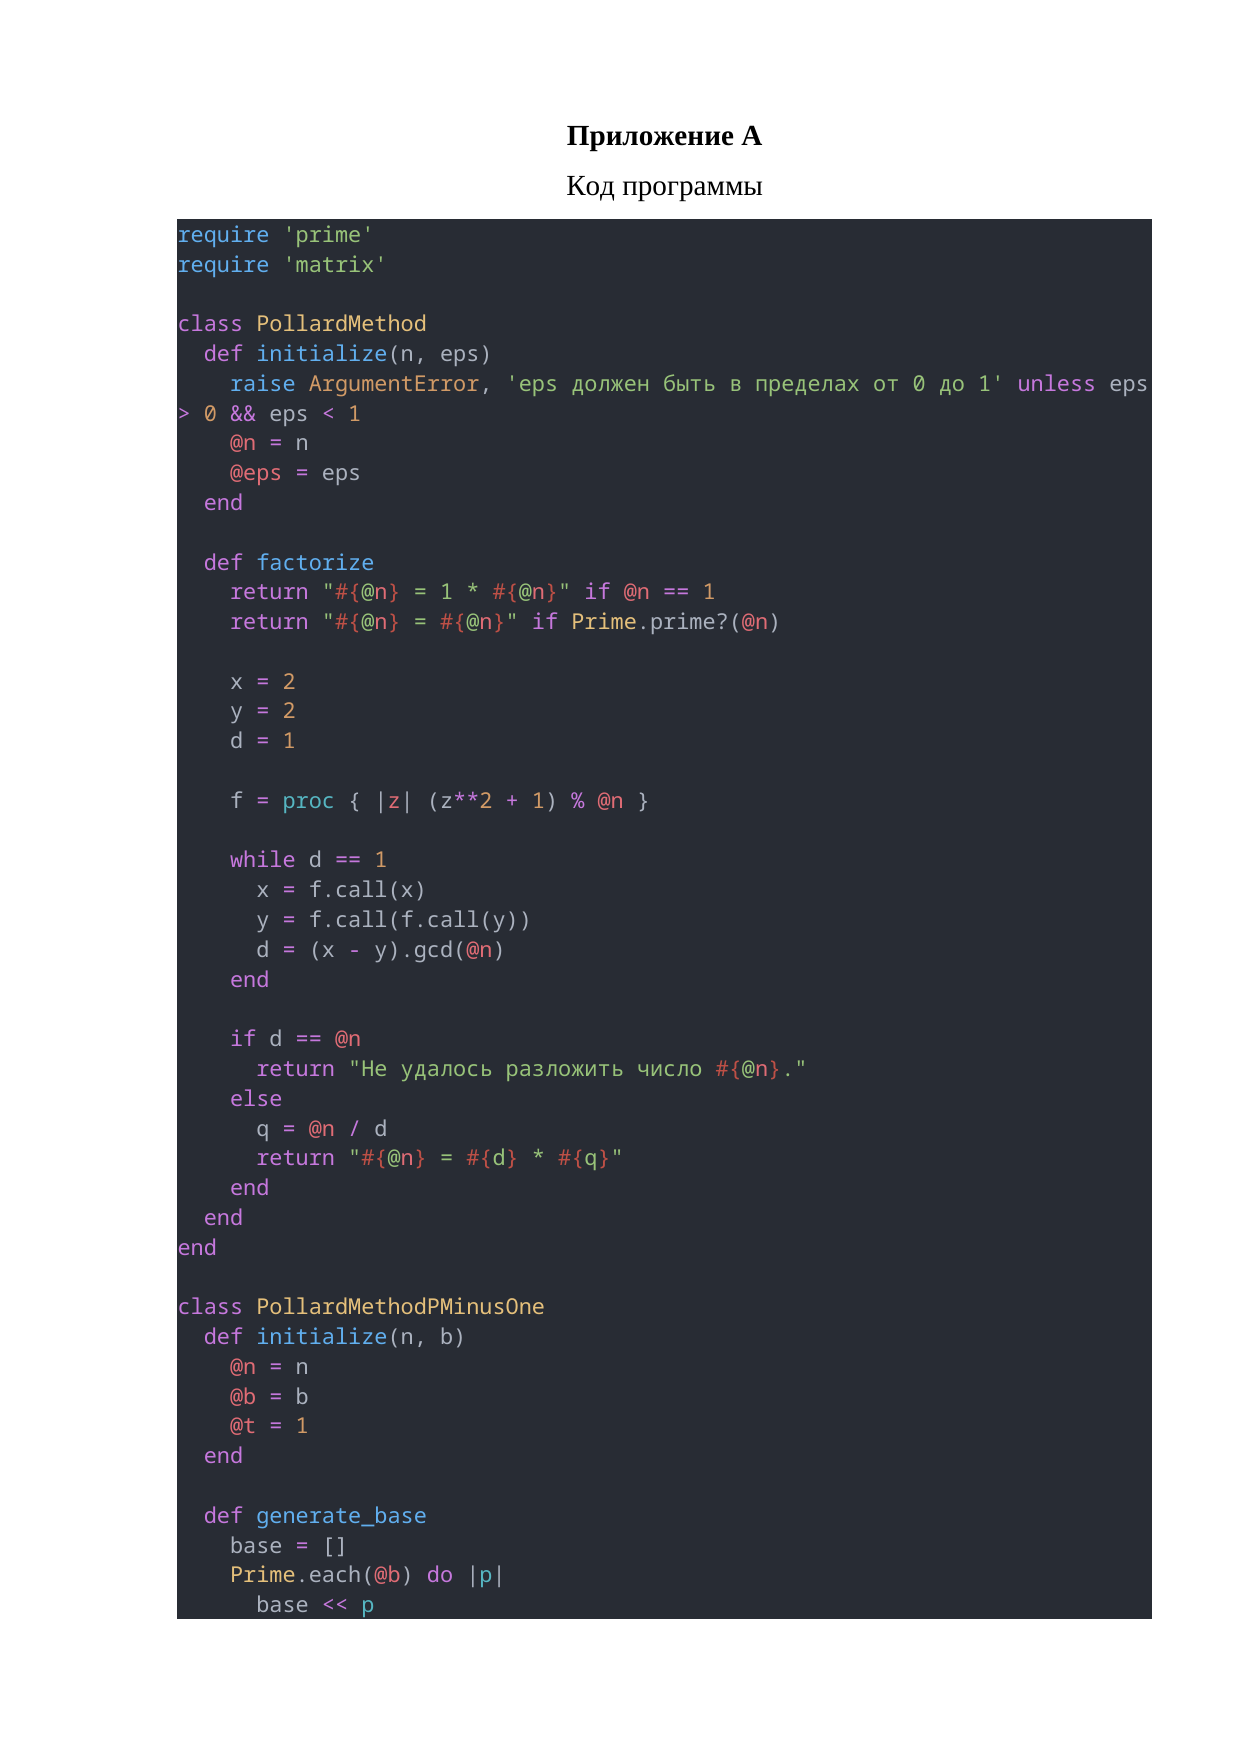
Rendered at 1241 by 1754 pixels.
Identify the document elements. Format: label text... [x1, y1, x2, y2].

text x = 2 [177, 666, 1152, 695]
text def factorize [177, 546, 1152, 576]
text end [177, 963, 1152, 993]
text Приложение А Код программы [177, 118, 1152, 202]
text return "Не удалось разложить число #{@n}." [177, 1053, 1152, 1083]
text y = f.call(f.call(y)) [177, 904, 1152, 934]
text q = @n / d [177, 1112, 1152, 1142]
text raise ArgumentError, 'eps должен быть в пределах от 0 до 1' unless eps > 0 && eps < 1 [177, 368, 1152, 427]
text f = proc { |z| (z**2 + 1) % @n } [177, 785, 1152, 814]
text while d == 1 [177, 844, 1152, 874]
text @n = n [177, 427, 1152, 457]
text end [177, 1202, 1152, 1232]
text y = 2 [177, 695, 1152, 725]
text return "#{@n} = 1 * #{@n}" if @n == 1 [177, 576, 1152, 606]
text end [177, 1440, 1152, 1470]
text return "#{@n} = #{d} * #{q}" [177, 1142, 1152, 1172]
text if d == @n [177, 1023, 1152, 1053]
text base = [] [177, 1529, 1152, 1559]
text require 'matrix' [177, 248, 1152, 278]
text class PollardMethodPMinusOne [177, 1291, 1152, 1321]
text def generate_base [177, 1500, 1152, 1529]
text end [177, 487, 1152, 517]
text return "#{@n} = #{@n}" if Prime.prime?(@n) [177, 606, 1152, 636]
text d = 1 [177, 725, 1152, 755]
text def initialize(n, eps) [177, 338, 1152, 368]
text def initialize(n, b) [177, 1321, 1152, 1351]
text end [177, 1172, 1152, 1202]
text @t = 1 [177, 1410, 1152, 1440]
text x = f.call(x) [177, 874, 1152, 904]
text class PollardMethod [177, 308, 1152, 338]
text else [177, 1083, 1152, 1112]
text @n = n [177, 1351, 1152, 1381]
text base << p [177, 1589, 1152, 1619]
text @eps = eps [177, 457, 1152, 487]
text d = (x - y).gcd(@n) [177, 934, 1152, 963]
text Prime.each(@b) do |p| [177, 1559, 1152, 1589]
text end [177, 1232, 1152, 1261]
text require 'prime' [177, 219, 1152, 248]
text @b = b [177, 1381, 1152, 1410]
